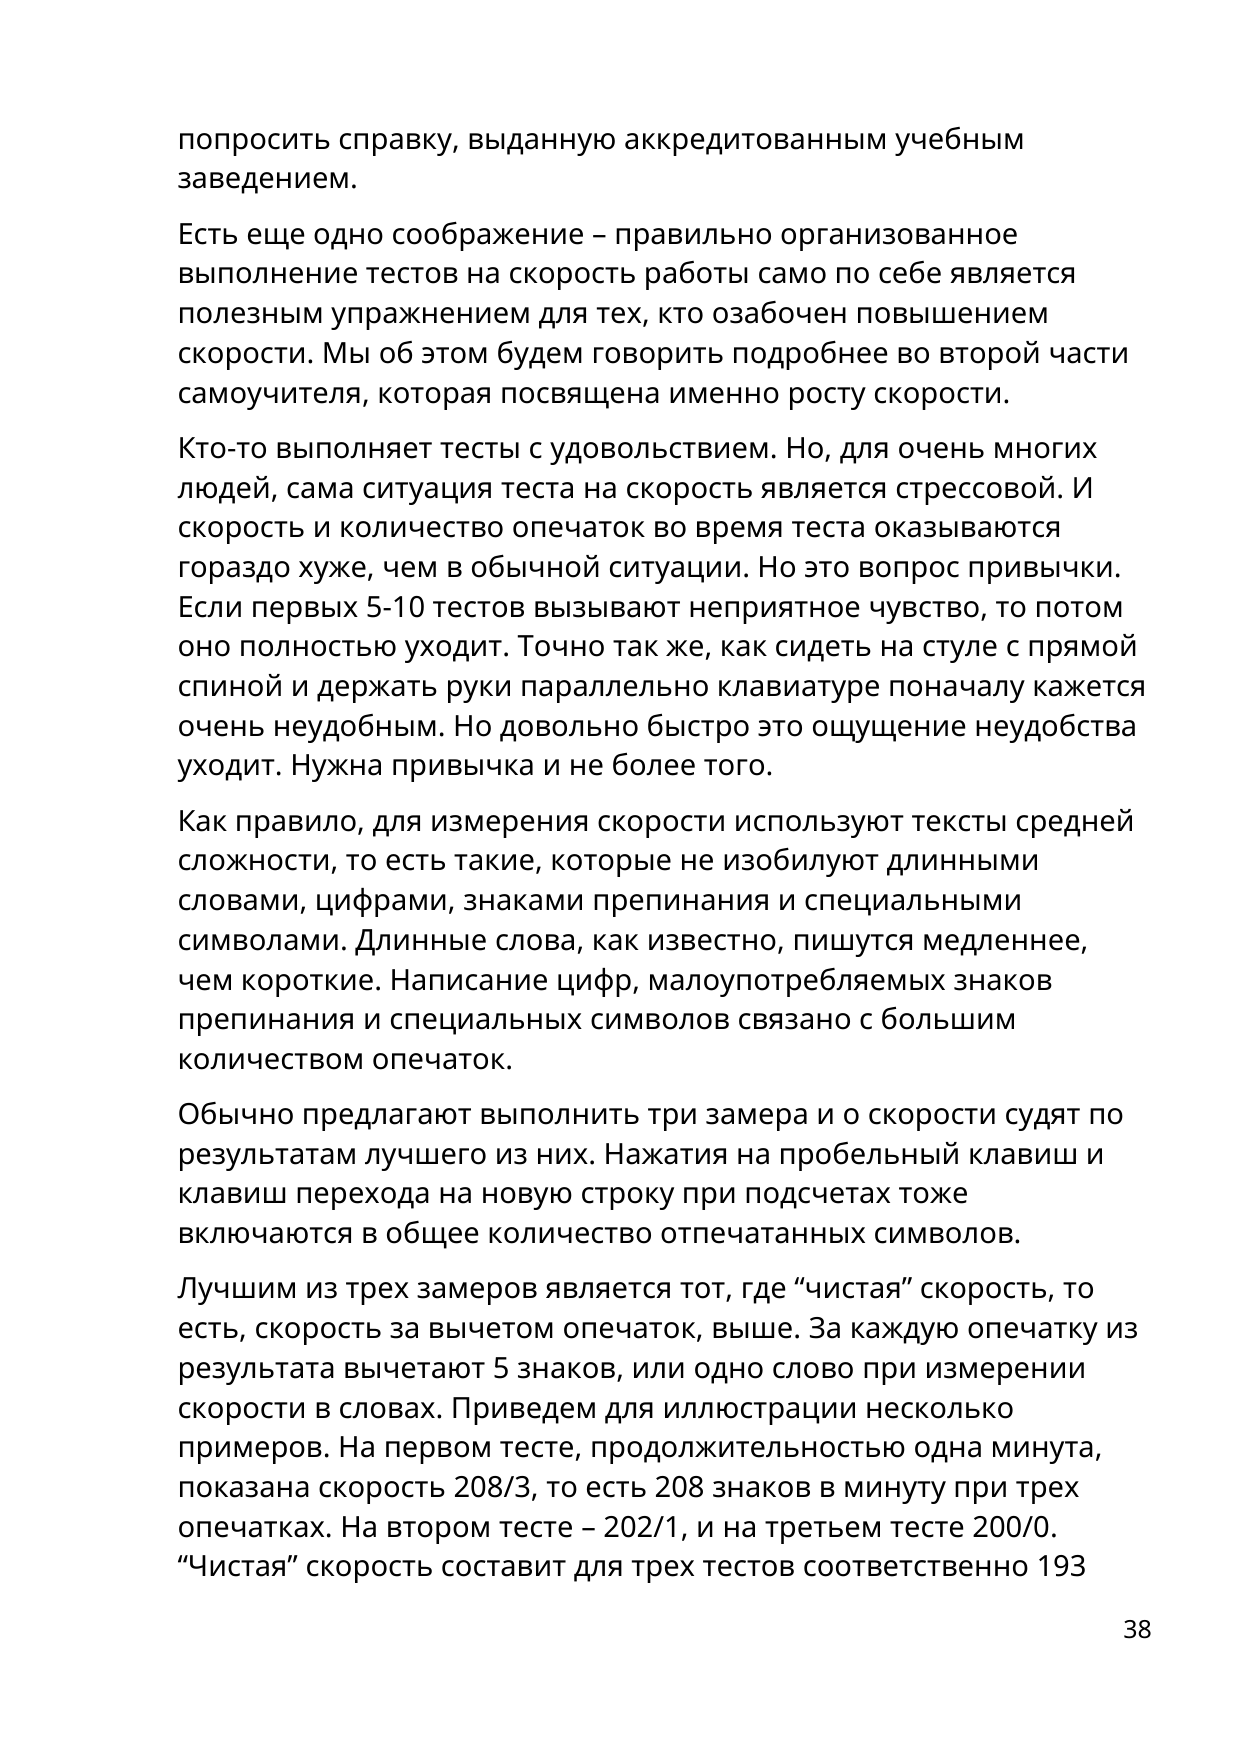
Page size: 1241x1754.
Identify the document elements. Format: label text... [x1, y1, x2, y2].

text Кто-то выполняет тесты с удовольствием. Но, для очень многих людей, сама ситуация теста на скорость является стрессовой. И скорость и количество опечаток во время теста оказываются гораздо хуже, чем в обычной ситуации. Но это вопрос привычки. Если первых 5-10 тестов вызывают неприятное чувство, то потом оно полностью уходит. Точно так же, как сидеть на стуле с прямой спиной и держать руки параллельно клавиатуре поначалу кажется очень неудобным. Но довольно быстро это ощущение неудобства уходит. Нужна привычка и не более того. [177, 427, 1152, 784]
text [177, 1268, 1152, 1585]
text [177, 118, 1152, 197]
text Обычно предлагают выполнить три замера и о скорости судят по результатам лучшего из них. Нажатия на пробельный клавиш и клавиш перехода на новую строку при подсчетах тоже включаются в общее количество отпечатанных символов. [177, 1093, 1152, 1252]
text Как правило, для измерения скорости используют тексты средней сложности, то есть такие, которые не изобилуют длинными словами, цифрами, знаками препинания и специальными символами. Длинные слова, как известно, пишутся медленнее, чем короткие. Написание цифр, малоупотребляемых знаков препинания и специальных символов связано с большим количеством опечаток. [177, 800, 1152, 1078]
text Есть еще одно соображение – правильно организованное выполнение тестов на скорость работы само по себе является полезным упражнением для тех, кто озабочен повышением скорости. Мы об этом будем говорить подробнее во второй части самоучителя, которая посвящена именно росту скорости. [177, 213, 1152, 412]
